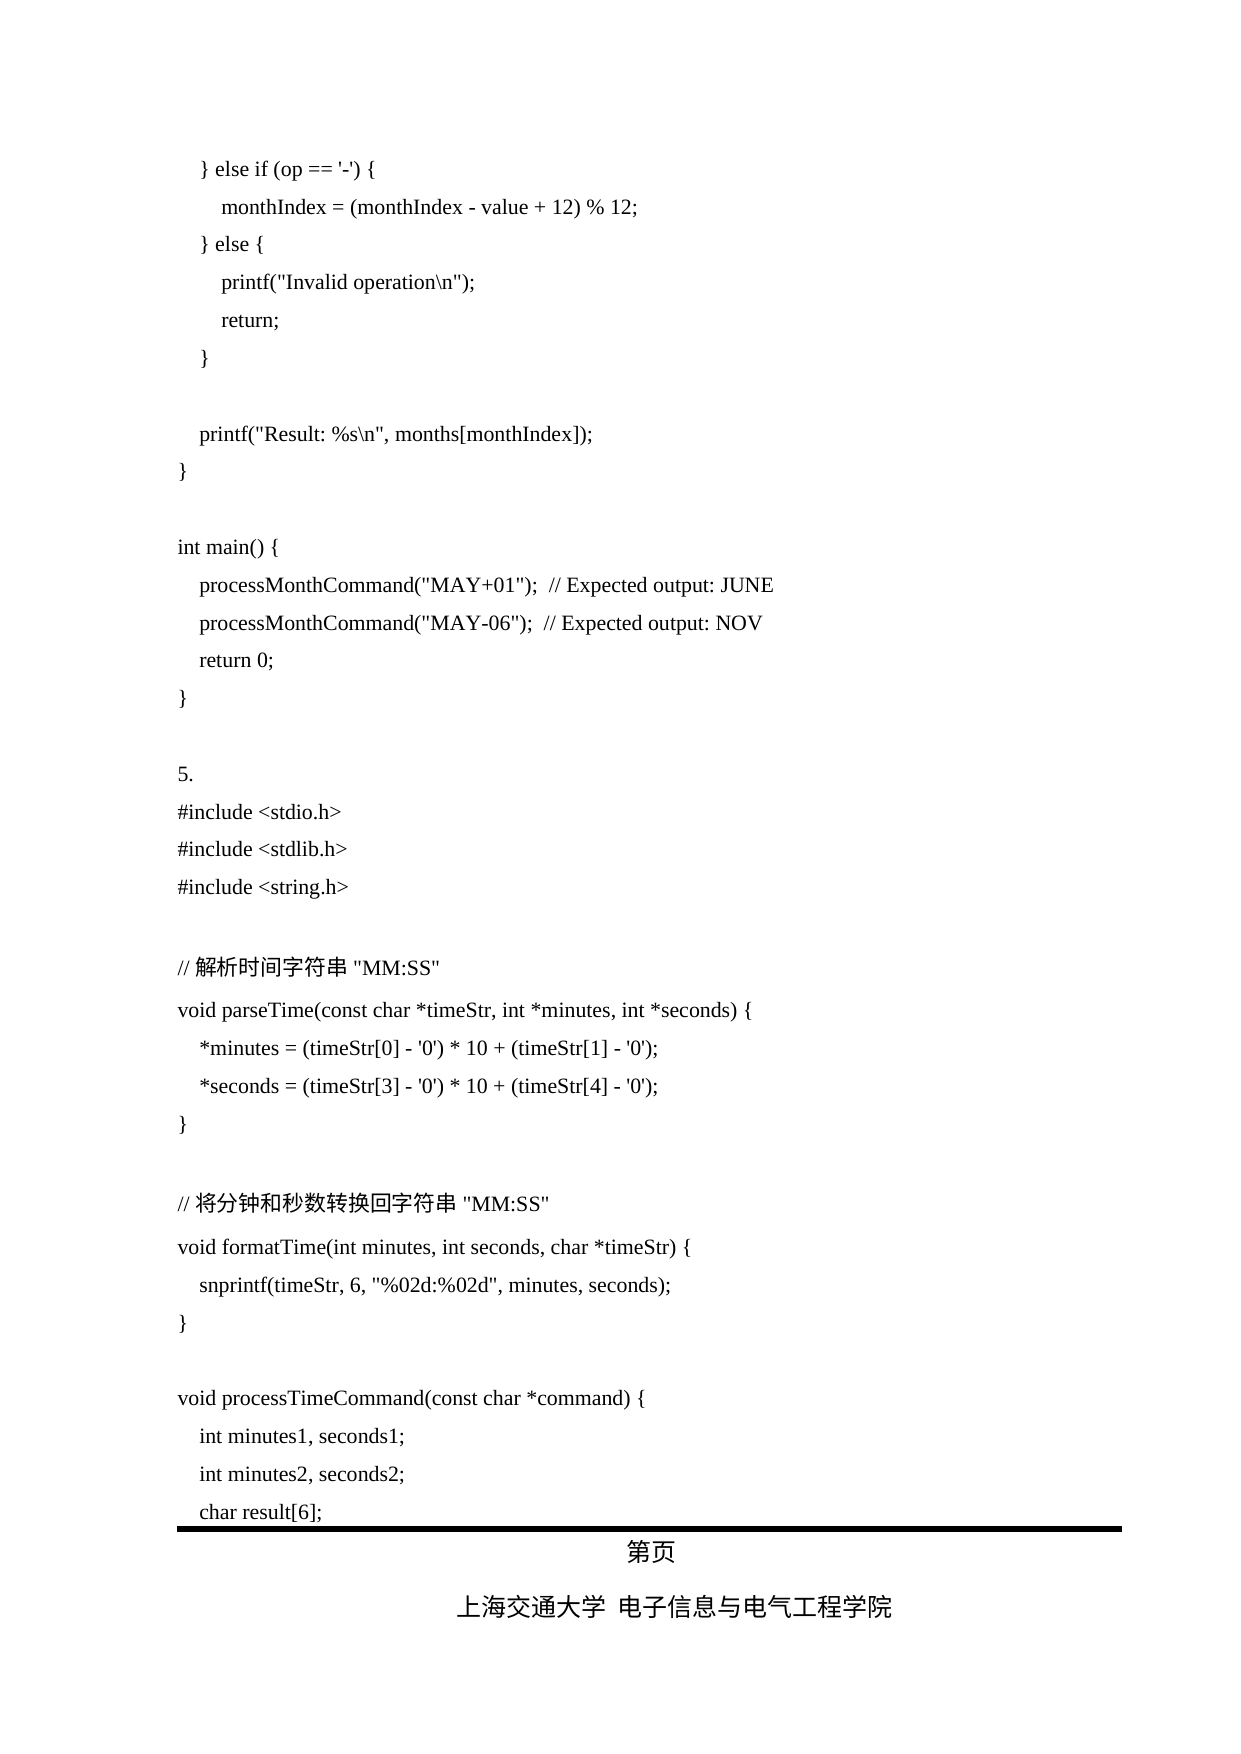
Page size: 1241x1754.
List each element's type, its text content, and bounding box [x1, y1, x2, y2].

text } [177, 685, 1126, 710]
text int main() { [177, 534, 1126, 559]
text int minutes1, seconds1; [177, 1423, 1126, 1448]
text int minutes2, seconds2; [177, 1461, 1126, 1486]
text printf("Result: %s\n", months[monthIndex]); [177, 421, 1126, 446]
text snprintf(timeStr, 6, "%02d:%02d", minutes, seconds); [177, 1272, 1126, 1297]
text 5. [177, 761, 1126, 786]
text // 解析时间字符串 "MM:SS" [177, 950, 1126, 982]
text void processTimeCommand(const char *command) { [177, 1385, 1126, 1410]
text } [177, 1309, 1126, 1335]
text void formatTime(int minutes, int seconds, char *timeStr) { [177, 1234, 1126, 1259]
text } [177, 1111, 1126, 1136]
text char result[6]; [177, 1499, 1126, 1524]
text *minutes = (timeStr[0] - '0') * 10 + (timeStr[1] - '0'); [177, 1035, 1126, 1060]
text #include <stdio.h> [177, 799, 1126, 824]
text #include <stdlib.h> [177, 836, 1126, 862]
text } else { [177, 231, 1126, 257]
text *seconds = (timeStr[3] - '0') * 10 + (timeStr[4] - '0'); [177, 1073, 1126, 1098]
text monthIndex = (monthIndex - value + 12) % 12; [177, 194, 1126, 219]
text printf("Invalid operation\n"); [177, 269, 1126, 294]
text return 0; [177, 647, 1126, 673]
text processMonthCommand("MAY+01"); // Expected output: JUNE [177, 572, 1126, 597]
text } else if (op == '-') { [177, 156, 1126, 181]
text // 将分钟和秒数转换回字符串 "MM:SS" [177, 1186, 1126, 1218]
text #include <string.h> [177, 874, 1126, 899]
text processMonthCommand("MAY-06"); // Expected output: NOV [177, 609, 1126, 635]
text } [177, 345, 1126, 370]
text return; [177, 307, 1126, 332]
text } [177, 458, 1126, 483]
text void parseTime(const char *timeStr, int *minutes, int *seconds) { [177, 997, 1126, 1023]
